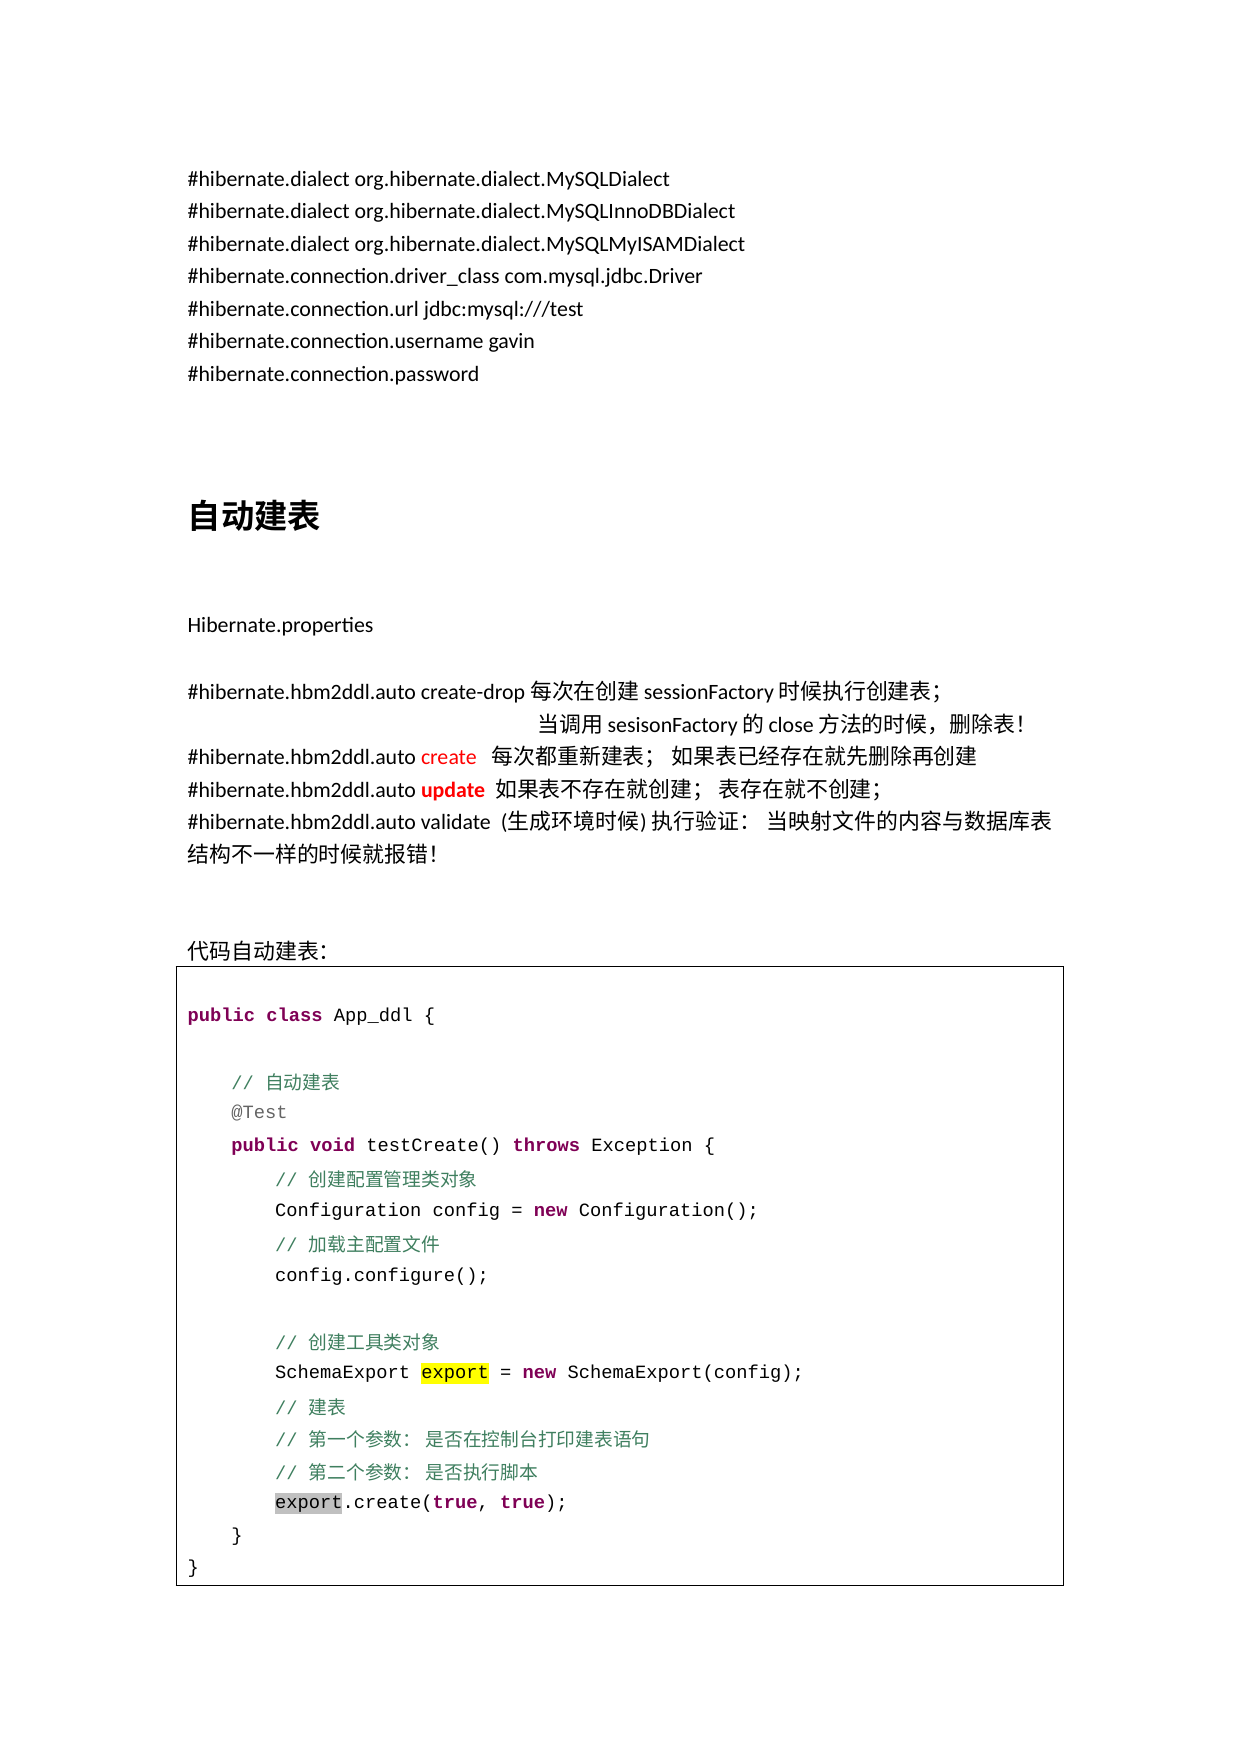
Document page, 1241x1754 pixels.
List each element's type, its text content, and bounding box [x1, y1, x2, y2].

text 当调用sesisonFactory的close方法的时候，删除表！ [187, 706, 1053, 739]
text #hibernate.hbm2ddl.auto create-drop 每次在创建sessionFactory时候执行创建表； [187, 674, 1053, 706]
text #hibernate.dialect org.hibernate.dialect.MySQLMyISAMDialect [187, 227, 1053, 259]
text Hibernate.properties [187, 609, 1053, 641]
subtitle 自动建表 [187, 482, 1053, 547]
text 代码自动建表： [187, 934, 1053, 966]
text #hibernate.connection.username gavin [187, 324, 1053, 357]
text #hibernate.dialect org.hibernate.dialect.MySQLDialect [187, 162, 1053, 194]
text #hibernate.hbm2ddl.auto validate (生成环境时候) 执行验证： 当映射文件的内容与数据库表结构不一样的时候就报错！ [187, 804, 1053, 869]
text #hibernate.dialect org.hibernate.dialect.MySQLInnoDBDialect [187, 194, 1053, 227]
text #hibernate.connection.url jdbc:mysql:///test [187, 292, 1053, 324]
table_header public class App_ddl { // 自动建表 @Test public void testCreate() throws Exception { // 创建配置管理类对象 Configuration config = new Configuration(); // 加载主配置文件 config.configure(); // 创建工具类对象 SchemaExport export = new SchemaExport(config); // 建表 // 第一个参数： 是否在控制台打印建表语句 // 第二个参数： 是否执行脚本 export.create(true, true); } } [177, 967, 1063, 1585]
text #hibernate.connection.password [187, 357, 1053, 389]
text #hibernate.hbm2ddl.auto create 每次都重新建表； 如果表已经存在就先删除再创建 [187, 739, 1053, 771]
text #hibernate.hbm2ddl.auto update 如果表不存在就创建； 表存在就不创建； [187, 771, 1053, 804]
text #hibernate.connection.driver_class com.mysql.jdbc.Driver [187, 259, 1053, 292]
